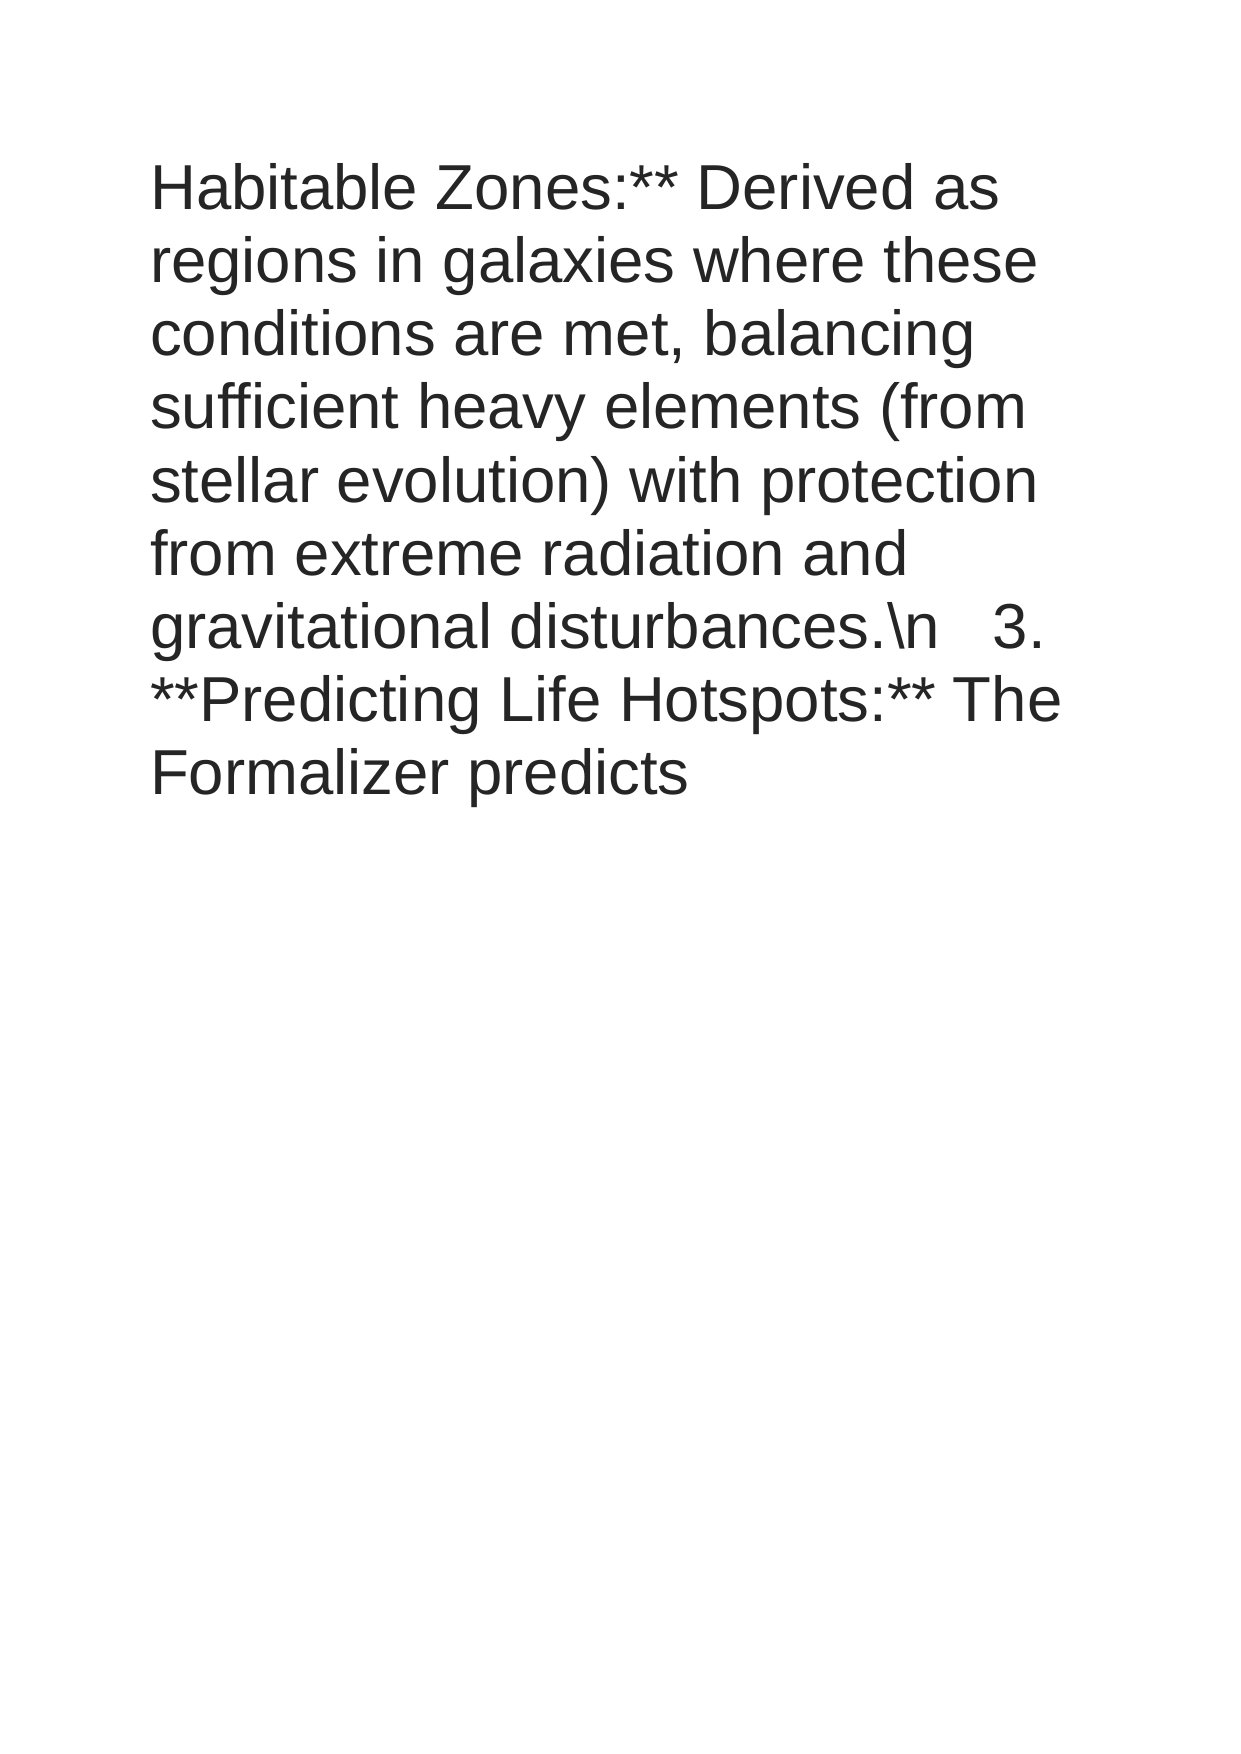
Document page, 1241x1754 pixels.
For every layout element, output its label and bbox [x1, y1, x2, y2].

text [150, 150, 1090, 808]
